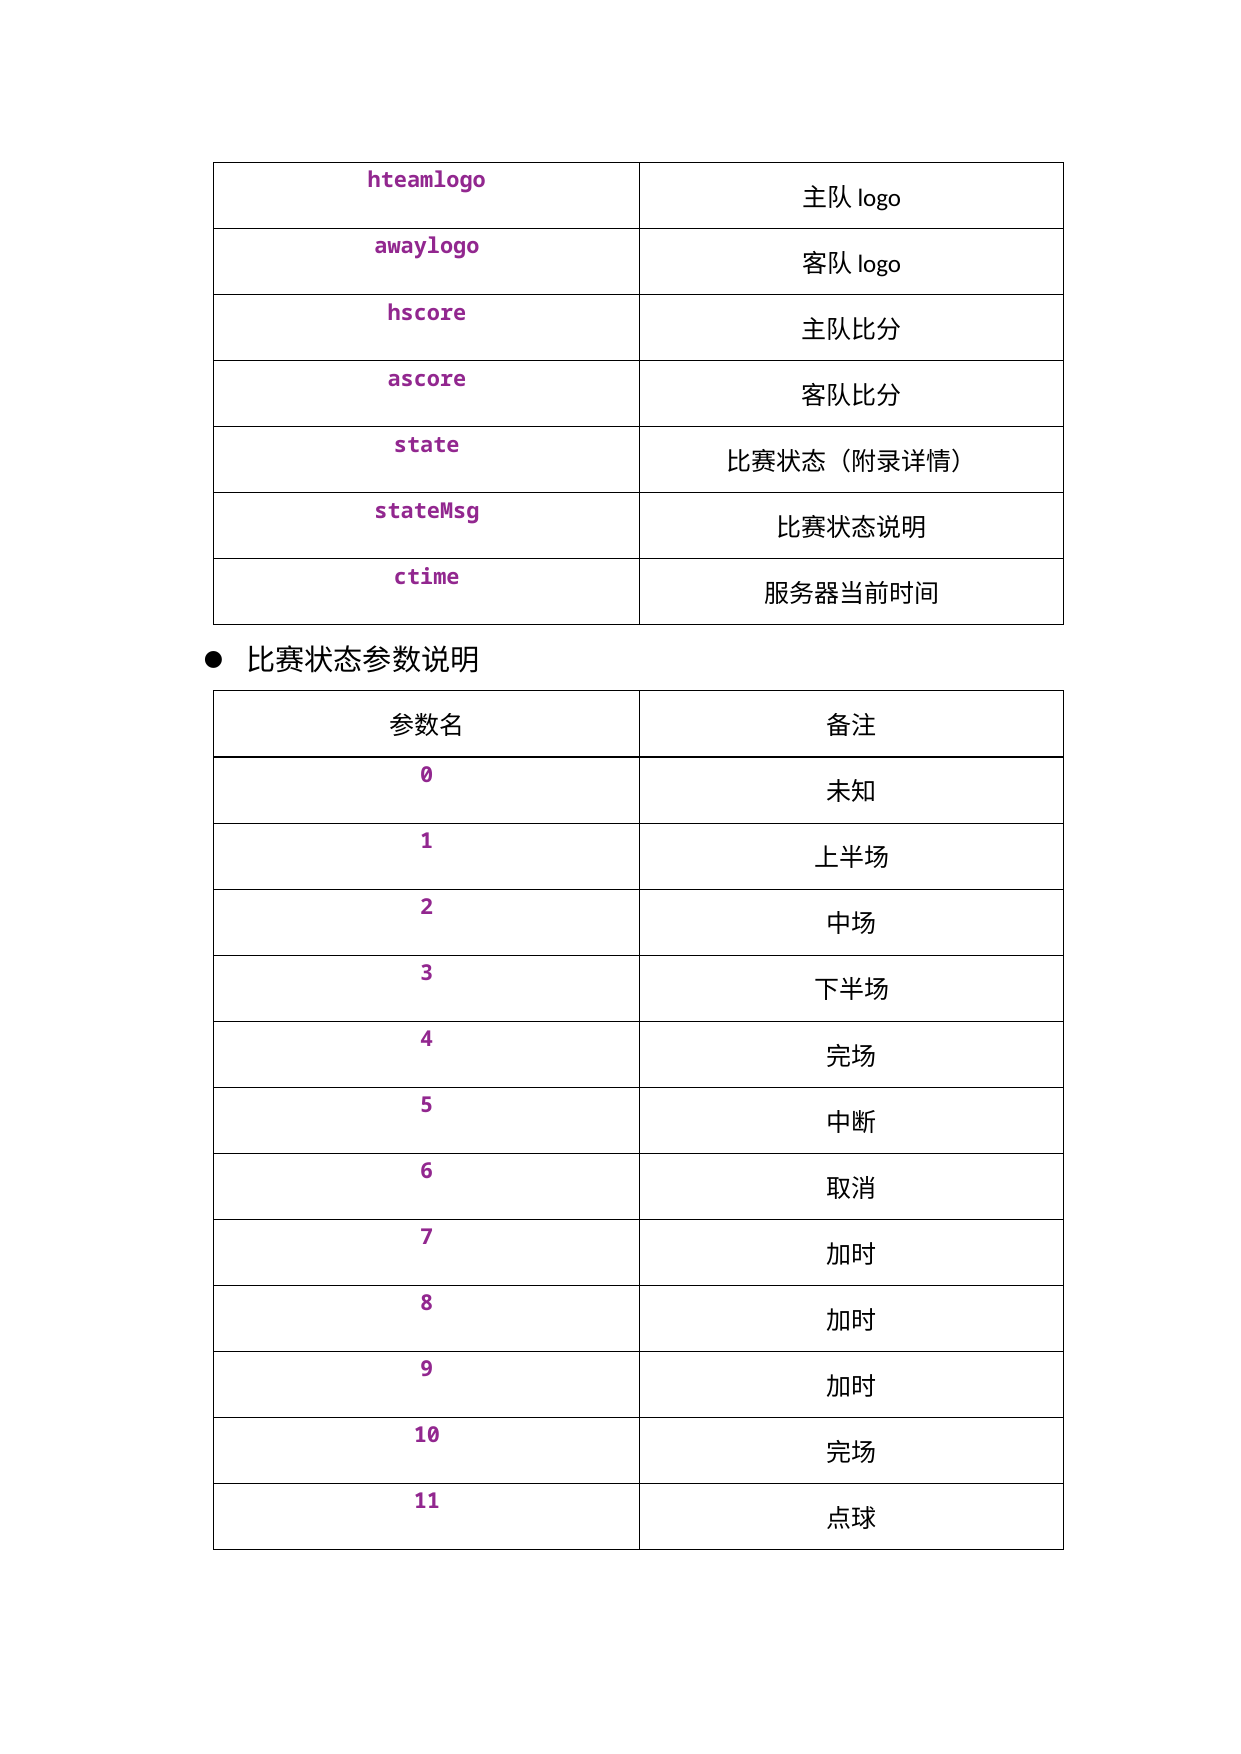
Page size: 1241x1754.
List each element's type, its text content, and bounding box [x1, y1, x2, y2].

table_cell 下半场 [640, 956, 1063, 1021]
table_cell 7 [214, 1220, 639, 1285]
table_cell 加时 [640, 1286, 1063, 1351]
list 比赛状态参数说明 [202, 625, 1053, 690]
table_cell hscore [214, 295, 639, 360]
table_cell 服务器当前时间 [640, 559, 1063, 624]
table_cell 未知 [640, 758, 1063, 822]
table_cell stateMsg [214, 493, 639, 558]
table_cell 0 [214, 758, 639, 822]
table_cell 上半场 [640, 824, 1063, 888]
table_cell 取消 [640, 1154, 1063, 1219]
table_cell awaylogo [214, 229, 639, 294]
table_cell 1 [214, 824, 639, 888]
table_cell 加时 [640, 1352, 1063, 1417]
table_cell 主队比分 [640, 295, 1063, 360]
table_cell hteamlogo [214, 163, 639, 228]
table_cell 10 [214, 1418, 639, 1483]
table_cell 完场 [640, 1022, 1063, 1087]
table_cell ctime [214, 559, 639, 624]
table_cell 加时 [640, 1220, 1063, 1285]
table_cell 主队logo [640, 163, 1063, 228]
table_cell 11 [214, 1484, 639, 1549]
table_cell 中断 [640, 1088, 1063, 1153]
table_cell 比赛状态说明 [640, 493, 1063, 558]
table_cell 客队logo [640, 229, 1063, 294]
table_cell 9 [214, 1352, 639, 1417]
table_cell 比赛状态（附录详情） [640, 427, 1063, 492]
table_cell 中场 [640, 890, 1063, 954]
table_cell 客队比分 [640, 361, 1063, 426]
table_header 参数名 [214, 691, 639, 756]
table_cell 3 [214, 956, 639, 1021]
table_cell state [214, 427, 639, 492]
table_cell 4 [214, 1022, 639, 1087]
table_cell 2 [214, 890, 639, 954]
table_cell 点球 [640, 1484, 1063, 1549]
table_cell 5 [214, 1088, 639, 1153]
table_cell 8 [214, 1286, 639, 1351]
table_header 备注 [640, 691, 1063, 756]
table_cell 完场 [640, 1418, 1063, 1483]
table_cell ascore [214, 361, 639, 426]
table_cell 6 [214, 1154, 639, 1219]
